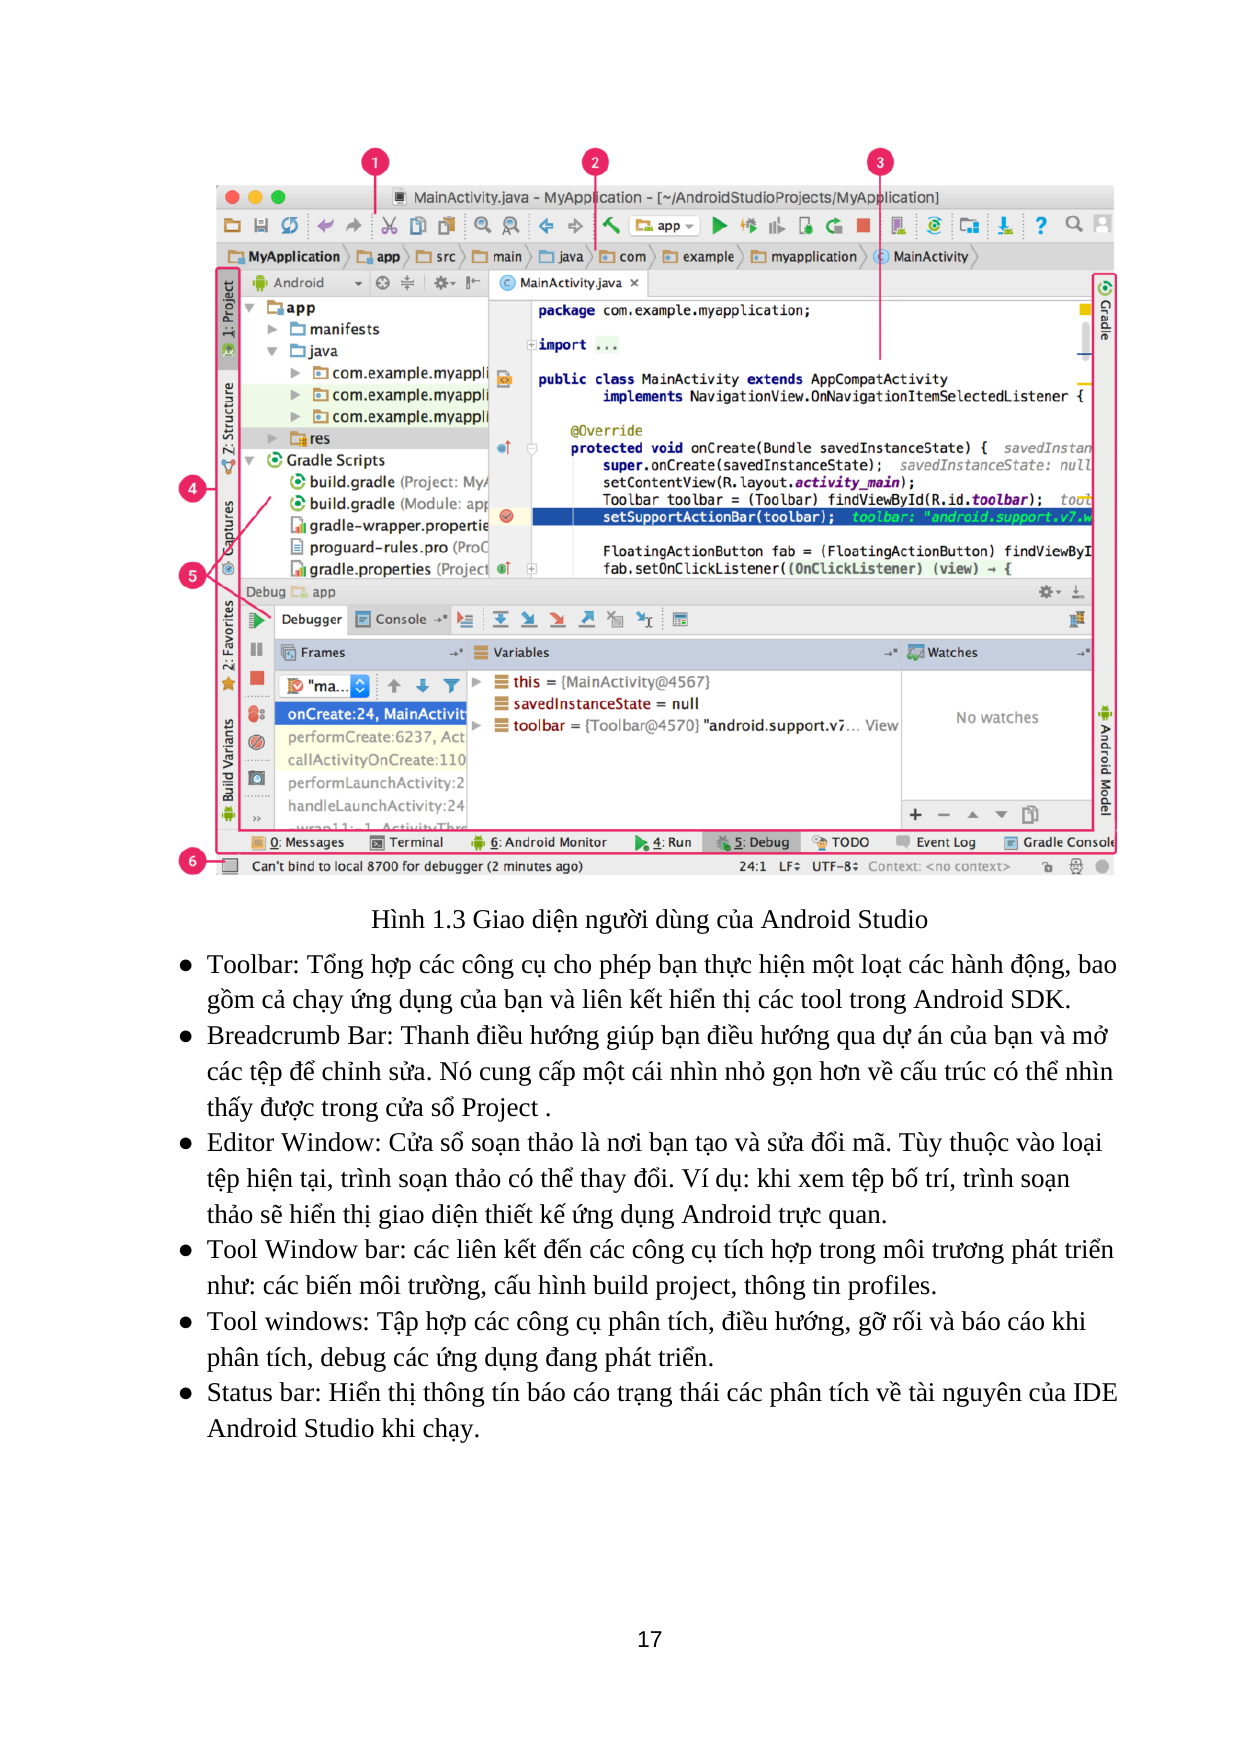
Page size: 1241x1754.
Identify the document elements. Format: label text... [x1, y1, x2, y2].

list Editor Window: Cửa sổ soạn thảo là nơi bạn tạo và sửa đổi mã. Tùy thuộc vào loại tệp hiện tại, trình soạn thảo có thể thay đổi. Ví dụ: khi xem tệp bố trí, trình soạn thảo sẽ hiển thị giao diện thiết kế ứng dụng Android trực quan. [177, 1126, 1122, 1229]
list Breadcrumb Bar: Thanh điều hướng giúp bạn điều hướng qua dự án của bạn và mở các tệp để chỉnh sửa. Nó cung cấp một cái nhìn nhỏ gọn hơn về cấu trúc có thể nhìn thấy được trong cửa sổ Project . [177, 1019, 1122, 1122]
subtitle Hình 1.3 Giao diện người dùng của Android Studio [177, 904, 1122, 935]
list Toolbar: Tổng hợp các công cụ cho phép bạn thực hiện một loạt các hành động, bao gồm cả chạy ứng dụng của bạn và liên kết hiển thị các tool trong Android SDK. [177, 948, 1122, 1014]
list Tool Window bar: các liên kết đến các công cụ tích hợp trong môi trương phát triển như: các biến môi trường, cấu hình build project, thông tin profiles. [177, 1233, 1122, 1300]
list Tool windows: Tập hợp các công cụ phân tích, điều hướng, gỡ rối và báo cáo khi phân tích, debug các ứng dụng đang phát triển. [177, 1305, 1122, 1372]
list Status bar: Hiển thị thông tín báo cáo trạng thái các phân tích về tài nguyên của IDE Android Studio khi chạy. [177, 1376, 1122, 1443]
picture [177, 147, 1118, 875]
